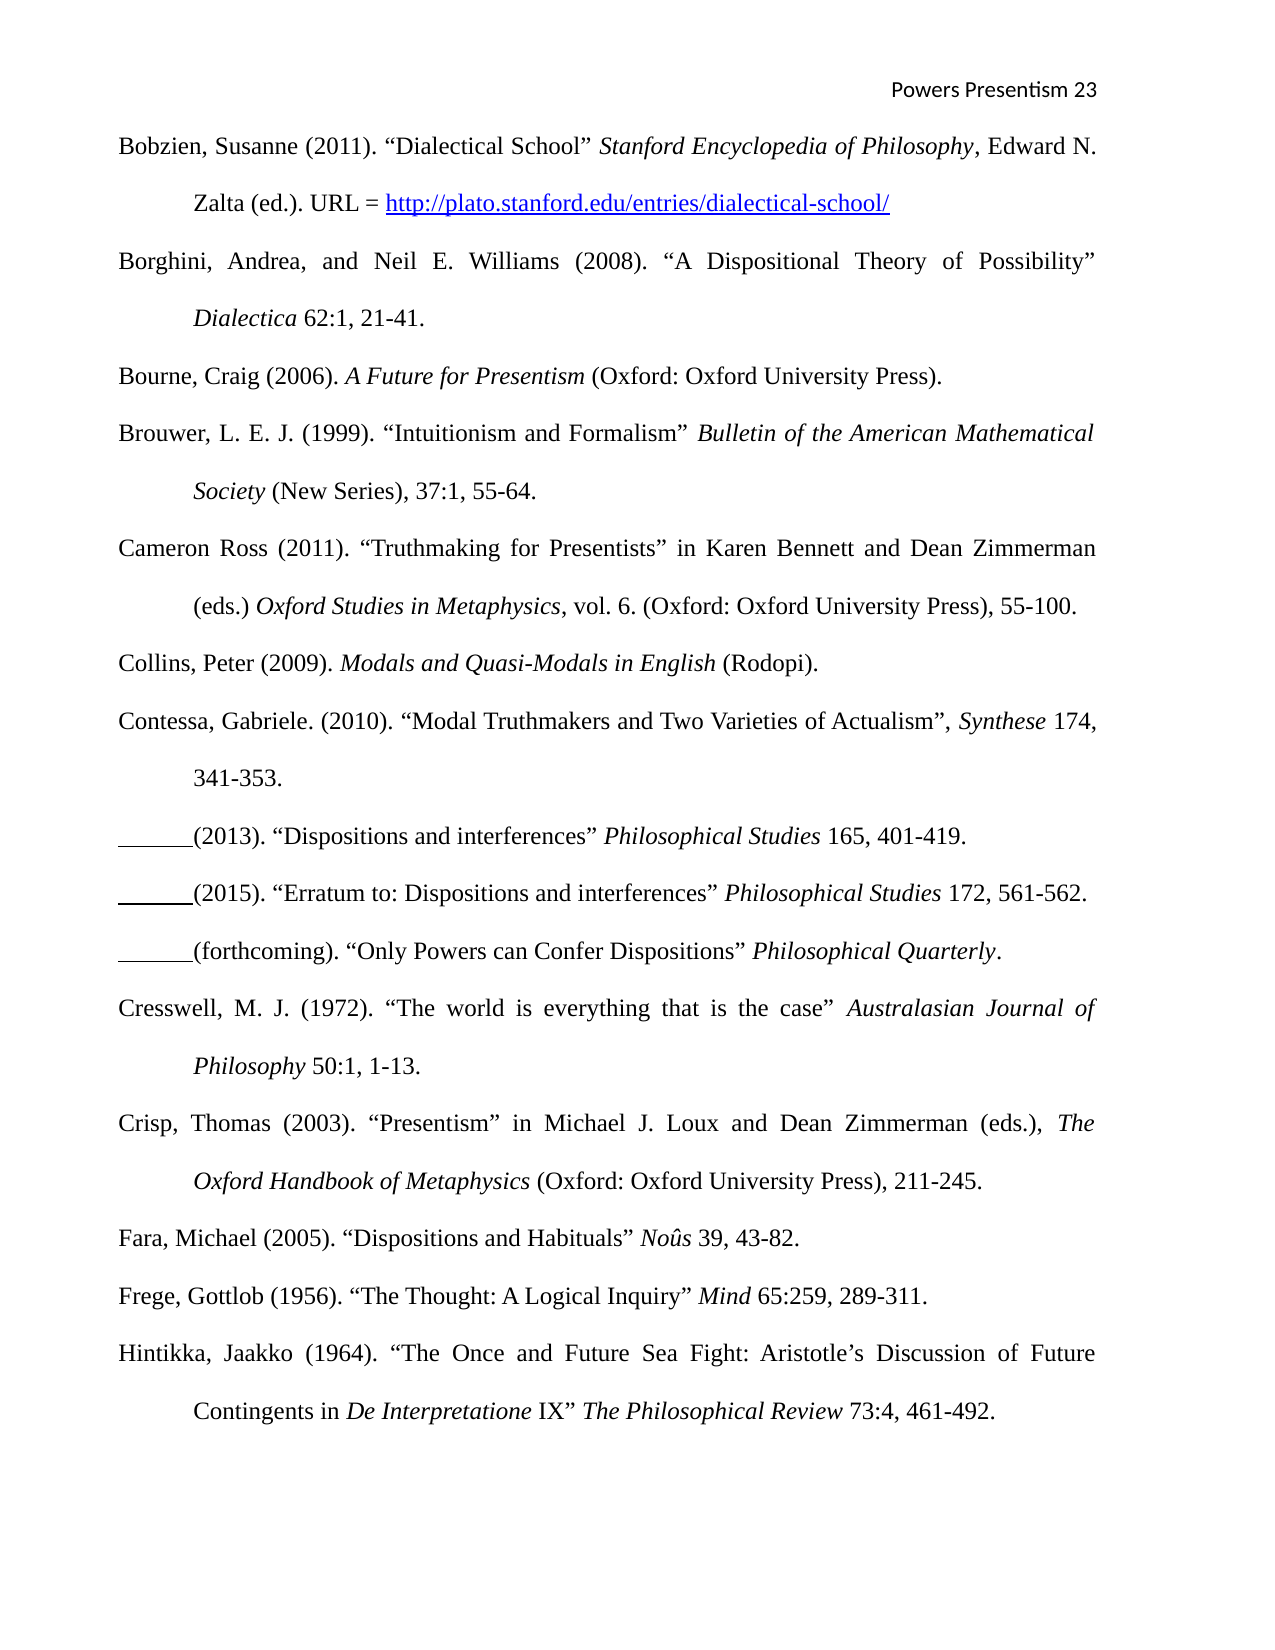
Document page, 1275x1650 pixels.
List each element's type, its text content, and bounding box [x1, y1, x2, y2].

text Contessa, Gabriele. (2010). “Modal Truthmakers and Two Varieties of Actualism”, Synthese 174, 341-353. [118, 706, 1097, 792]
text Brouwer, L. E. J. (1999). “Intuitionism and Formalism” Bulletin of the American Mathematical Society (New Series), 37:1, 55-64. [118, 418, 1097, 505]
text Bourne, Craig (2006). A Future for Presentism (Oxford: Oxford University Press). [118, 361, 1097, 390]
text Cresswell, M. J. (1972). “The world is everything that is the case” Australasian Journal of Philosophy 50:1, 1-13. [118, 993, 1097, 1080]
text (2013). “Dispositions and interferences” Philosophical Studies 165, 401-419. [118, 821, 1097, 850]
text Fara, Michael (2005). “Dispositions and Habituals” Noûs 39, 43-82. [118, 1223, 1097, 1252]
text Hintikka, Jaakko (1964). “The Once and Future Sea Fight: Aristotle’s Discussion of Future Contingents in De Interpretatione IX” The Philosophical Review 73:4, 461-492. [118, 1338, 1097, 1425]
text Frege, Gottlob (1956). “The Thought: A Logical Inquiry” Mind 65:259, 289-311. [118, 1281, 1097, 1310]
text Borghini, Andrea, and Neil E. Williams (2008). “A Dispositional Theory of Possibility” Dialectica 62:1, 21-41. [118, 246, 1097, 332]
text Crisp, Thomas (2003). “Presentism” in Michael J. Loux and Dean Zimmerman (eds.), The Oxford Handbook of Metaphysics (Oxford: Oxford University Press), 211-245. [118, 1108, 1097, 1195]
text Cameron Ross (2011). “Truthmaking for Presentists” in Karen Bennett and Dean Zimmerman (eds.) Oxford Studies in Metaphysics, vol. 6. (Oxford: Oxford University Press), 55-100. [118, 533, 1097, 620]
text Collins, Peter (2009). Modals and Quasi-Modals in English (Rodopi). [118, 648, 1097, 677]
text (forthcoming). “Only Powers can Confer Dispositions” Philosophical Quarterly. [118, 936, 1097, 965]
text Bobzien, Susanne (2011). “Dialectical School” Stanford Encyclopedia of Philosophy, Edward N. Zalta (ed.). URL = http://plato.stanford.edu/entries/dialectical-school/ [118, 131, 1097, 217]
text (2015). “Erratum to: Dispositions and interferences” Philosophical Studies 172, 561-562. [118, 878, 1097, 907]
